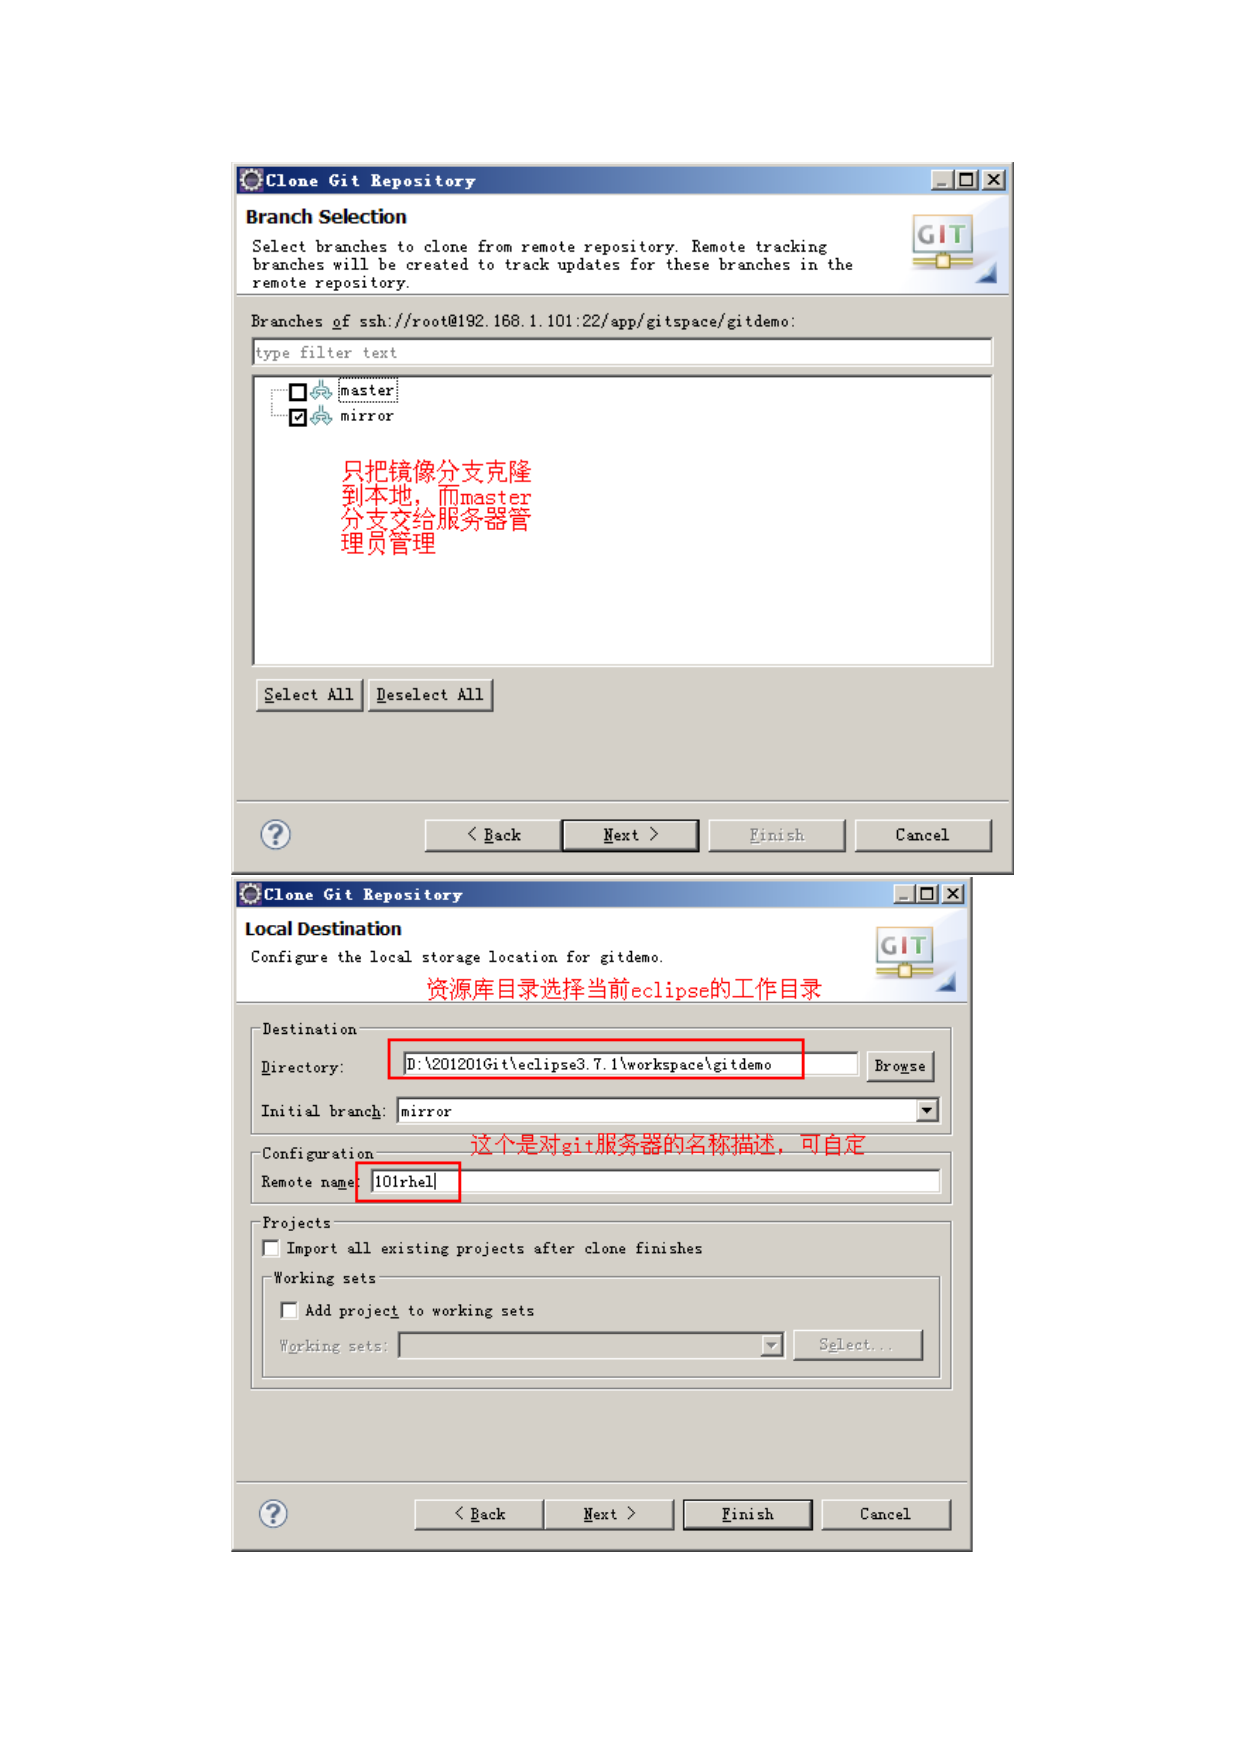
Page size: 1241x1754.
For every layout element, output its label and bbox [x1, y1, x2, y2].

picture [231, 877, 973, 1552]
picture [231, 162, 1014, 875]
